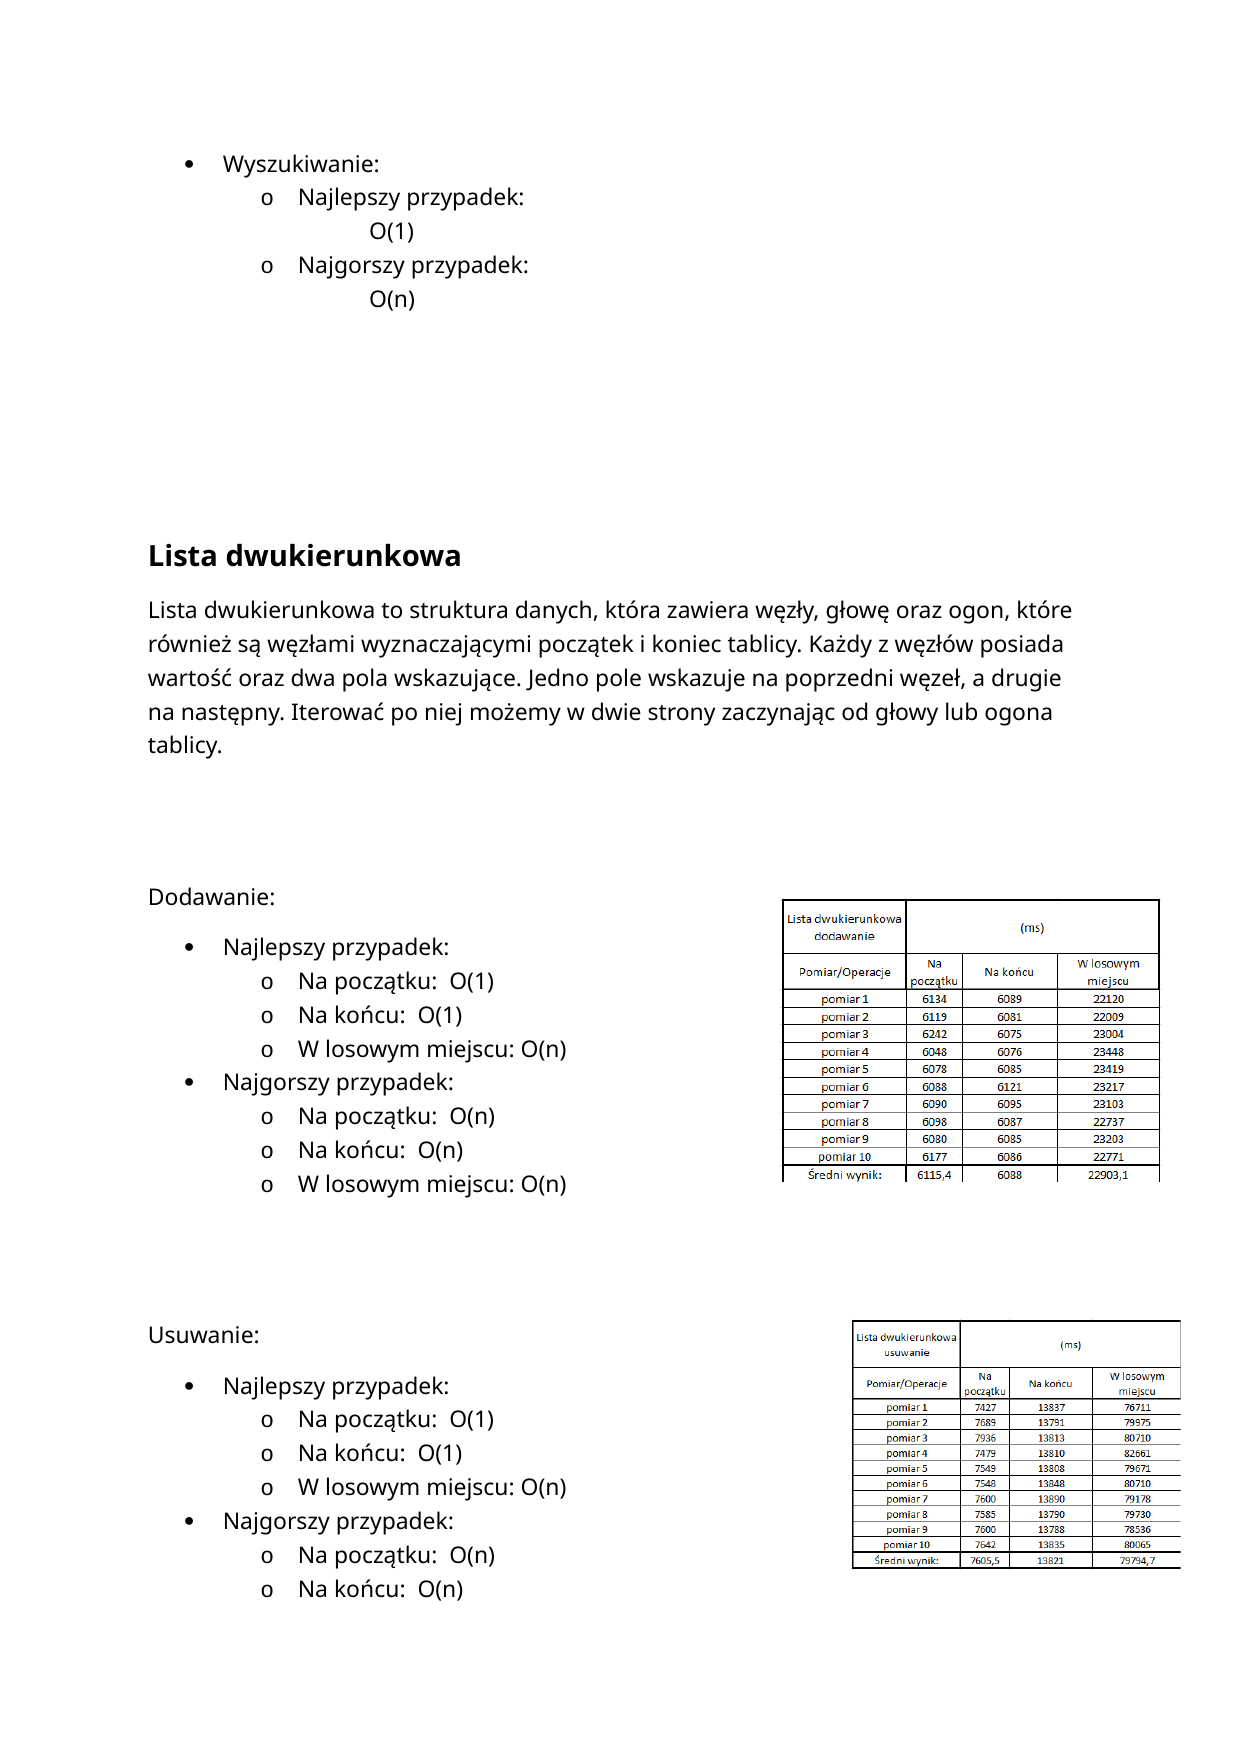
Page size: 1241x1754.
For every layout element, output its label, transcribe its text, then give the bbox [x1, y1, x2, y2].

text Dodawanie: [148, 881, 1093, 912]
list Najgorszy przypadek: [185, 1066, 780, 1098]
list Na końcu: O(n) [260, 1572, 1093, 1604]
text Lista dwukierunkowa to struktura danych, która zawiera węzły, głowę oraz ogon, które również są węzłami wyznaczającymi początek i koniec tablicy. Każdy z węzłów posiada wartość oraz dwa pola wskazujące. Jedno pole wskazuje na poprzedni węzeł, a drugie na następny. Iterować po niej możemy w dwie strony zaczynając od głowy lub ogona tablicy. [148, 594, 1093, 761]
list W losowym miejscu: O(n) [260, 1168, 1093, 1199]
list Na końcu: O(1) [260, 999, 780, 1030]
list Na początku: O(n) [260, 1539, 850, 1570]
list Najgorszy przypadek: [185, 1505, 850, 1536]
list Na początku: O(1) [260, 965, 780, 996]
text Lista dwukierunkowa [148, 535, 1093, 574]
list Najlepszy przypadek: [185, 931, 780, 962]
list Na początku: O(n) [260, 1100, 780, 1131]
list Na końcu: O(1) [260, 1437, 850, 1468]
list Najlepszy przypadek: O(1) [260, 181, 1093, 246]
picture [780, 898, 1161, 1182]
picture [850, 1319, 1181, 1570]
list W losowym miejscu: O(n) [260, 1032, 780, 1064]
text Usuwanie: [148, 1319, 850, 1350]
list Najlepszy przypadek: [185, 1369, 850, 1401]
list W losowym miejscu: O(n) [260, 1471, 850, 1502]
list Na końcu: O(n) [260, 1134, 780, 1165]
list Najgorszy przypadek: O(n) [260, 249, 1093, 314]
list Na początku: O(1) [260, 1403, 850, 1435]
list Wyszukiwanie: [185, 148, 1093, 179]
